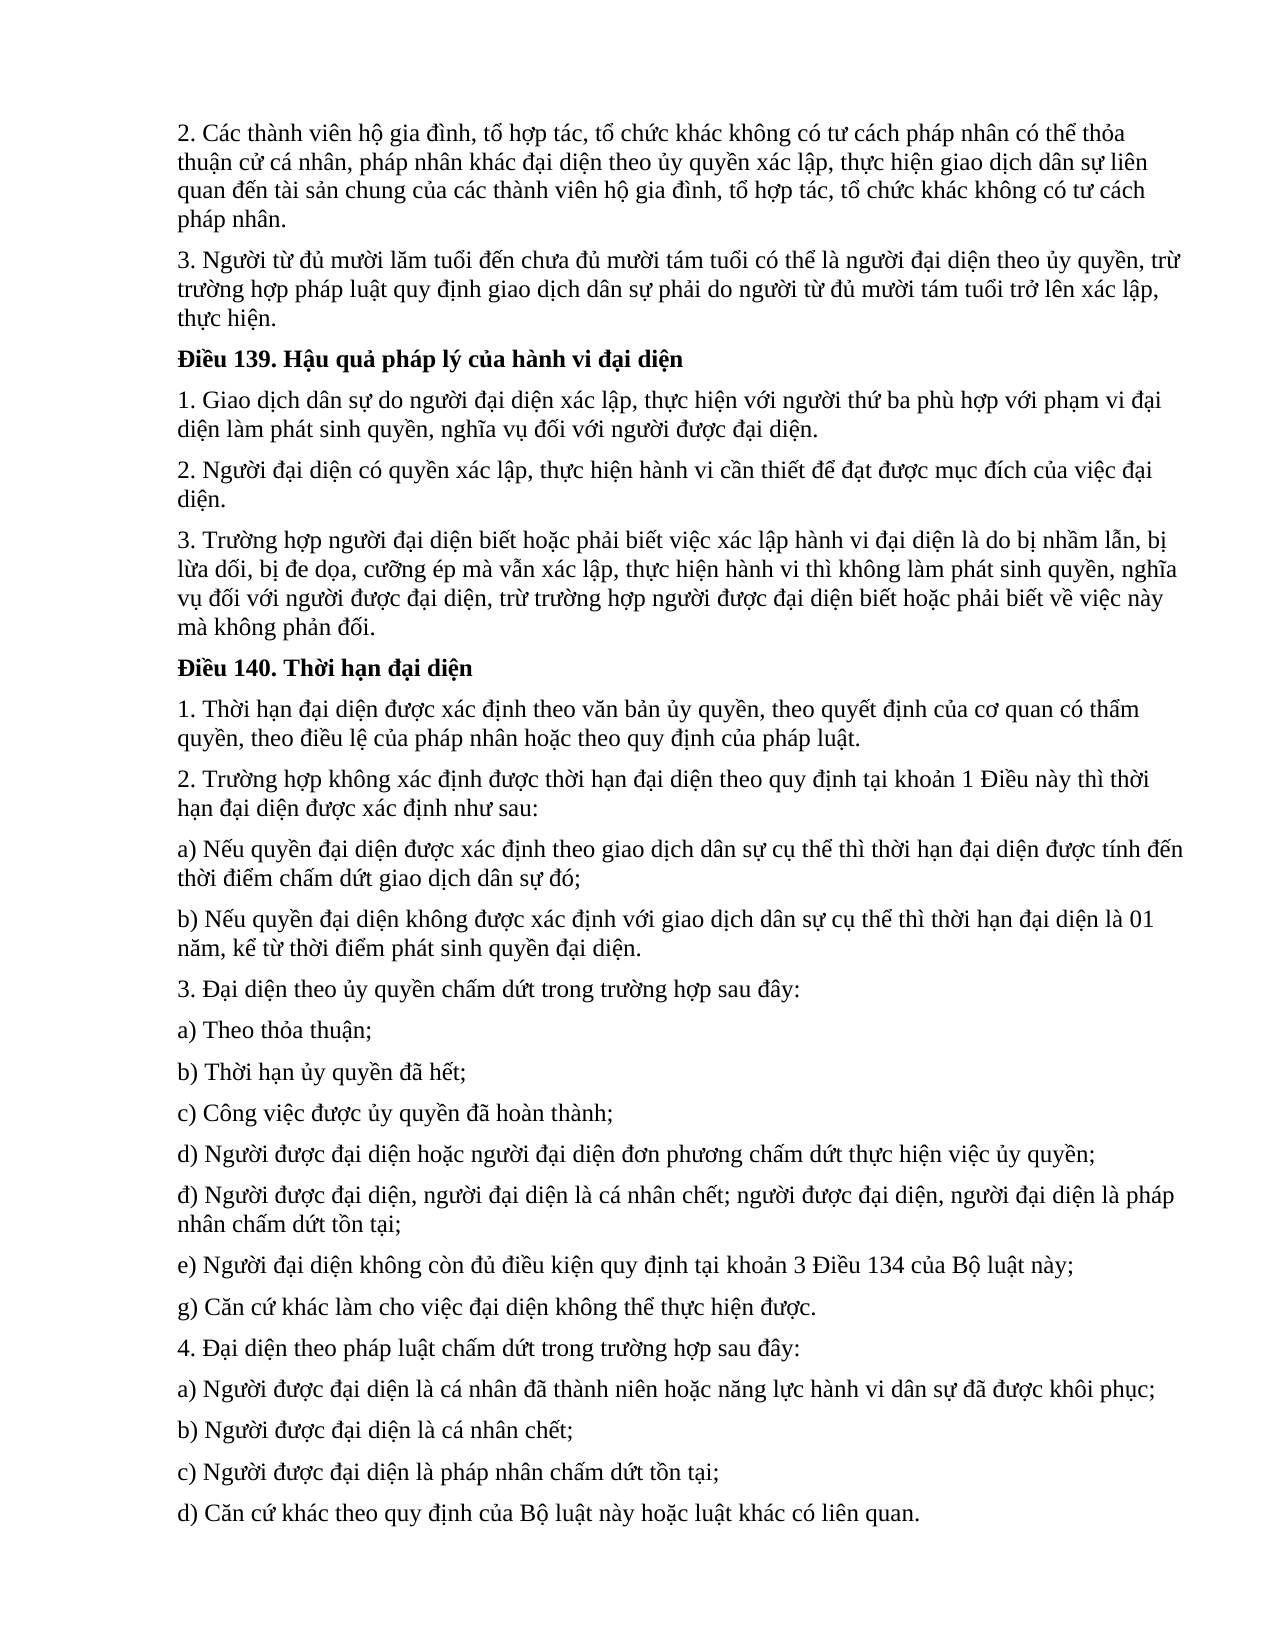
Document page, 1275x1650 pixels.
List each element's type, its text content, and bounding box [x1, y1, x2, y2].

text 2. Các thành viên hộ gia đình, tổ hợp tác, tổ chức khác không có tư cách pháp nhân có thể thỏa thuận cử cá nhân, pháp nhân khác đại diện theo ủy quyền xác lập, thực hiện giao dịch dân sự liên quan đến tài sản chung của các thành viên hộ gia đình, tổ hợp tác, tổ chức khác không có tư cách pháp nhân. [177, 118, 1186, 233]
text đ) Người được đại diện, người đại diện là cá nhân chết; người được đại diện, người đại diện là pháp nhân chấm dứt tồn tại; [177, 1181, 1186, 1238]
text Điều 139. Hậu quả pháp lý của hành vi đại diện [177, 344, 1186, 373]
text c) Công việc được ủy quyền đã hoàn thành; [177, 1098, 1186, 1127]
text d) Người được đại diện hoặc người đại diện đơn phương chấm dứt thực hiện việc ủy quyền; [177, 1139, 1186, 1168]
text 1. Thời hạn đại diện được xác định theo văn bản ủy quyền, theo quyết định của cơ quan có thẩm quyền, theo điều lệ của pháp nhân hoặc theo quy định của pháp luật. [177, 694, 1186, 752]
text a) Người được đại diện là cá nhân đã thành niên hoặc năng lực hành vi dân sự đã được khôi phục; [177, 1374, 1186, 1403]
text d) Căn cứ khác theo quy định của Bộ luật này hoặc luật khác có liên quan. [177, 1498, 1186, 1527]
text b) Người được đại diện là cá nhân chết; [177, 1416, 1186, 1444]
text g) Căn cứ khác làm cho việc đại diện không thể thực hiện được. [177, 1292, 1186, 1321]
text 3. Người từ đủ mười lăm tuổi đến chưa đủ mười tám tuổi có thể là người đại diện theo ủy quyền, trừ trường hợp pháp luật quy định giao dịch dân sự phải do người từ đủ mười tám tuổi trở lên xác lập, thực hiện. [177, 246, 1186, 332]
text 1. Giao dịch dân sự do người đại diện xác lập, thực hiện với người thứ ba phù hợp với phạm vi đại diện làm phát sinh quyền, nghĩa vụ đối với người được đại diện. [177, 386, 1186, 443]
text Điều 140. Thời hạn đại diện [177, 653, 1186, 682]
text 2. Người đại diện có quyền xác lập, thực hiện hành vi cần thiết để đạt được mục đích của việc đại diện. [177, 456, 1186, 513]
text 4. Đại diện theo pháp luật chấm dứt trong trường hợp sau đây: [177, 1333, 1186, 1362]
text 3. Đại diện theo ủy quyền chấm dứt trong trường hợp sau đây: [177, 974, 1186, 1003]
text a) Nếu quyền đại diện được xác định theo giao dịch dân sự cụ thể thì thời hạn đại diện được tính đến thời điểm chấm dứt giao dịch dân sự đó; [177, 834, 1186, 892]
text b) Nếu quyền đại diện không được xác định với giao dịch dân sự cụ thể thì thời hạn đại diện là 01 năm, kể từ thời điểm phát sinh quyền đại diện. [177, 904, 1186, 962]
text a) Theo thỏa thuận; [177, 1016, 1186, 1044]
text 3. Trường hợp người đại diện biết hoặc phải biết việc xác lập hành vi đại diện là do bị nhầm lẫn, bị lừa dối, bị đe dọa, cưỡng ép mà vẫn xác lập, thực hiện hành vi thì không làm phát sinh quyền, nghĩa vụ đối với người được đại diện, trừ trường hợp người được đại diện biết hoặc phải biết về việc này mà không phản đối. [177, 526, 1186, 641]
text c) Người được đại diện là pháp nhân chấm dứt tồn tại; [177, 1457, 1186, 1486]
text b) Thời hạn ủy quyền đã hết; [177, 1057, 1186, 1086]
text 2. Trường hợp không xác định được thời hạn đại diện theo quy định tại khoản 1 Điều này thì thời hạn đại diện được xác định như sau: [177, 764, 1186, 822]
text e) Người đại diện không còn đủ điều kiện quy định tại khoản 3 Điều 134 của Bộ luật này; [177, 1251, 1186, 1279]
